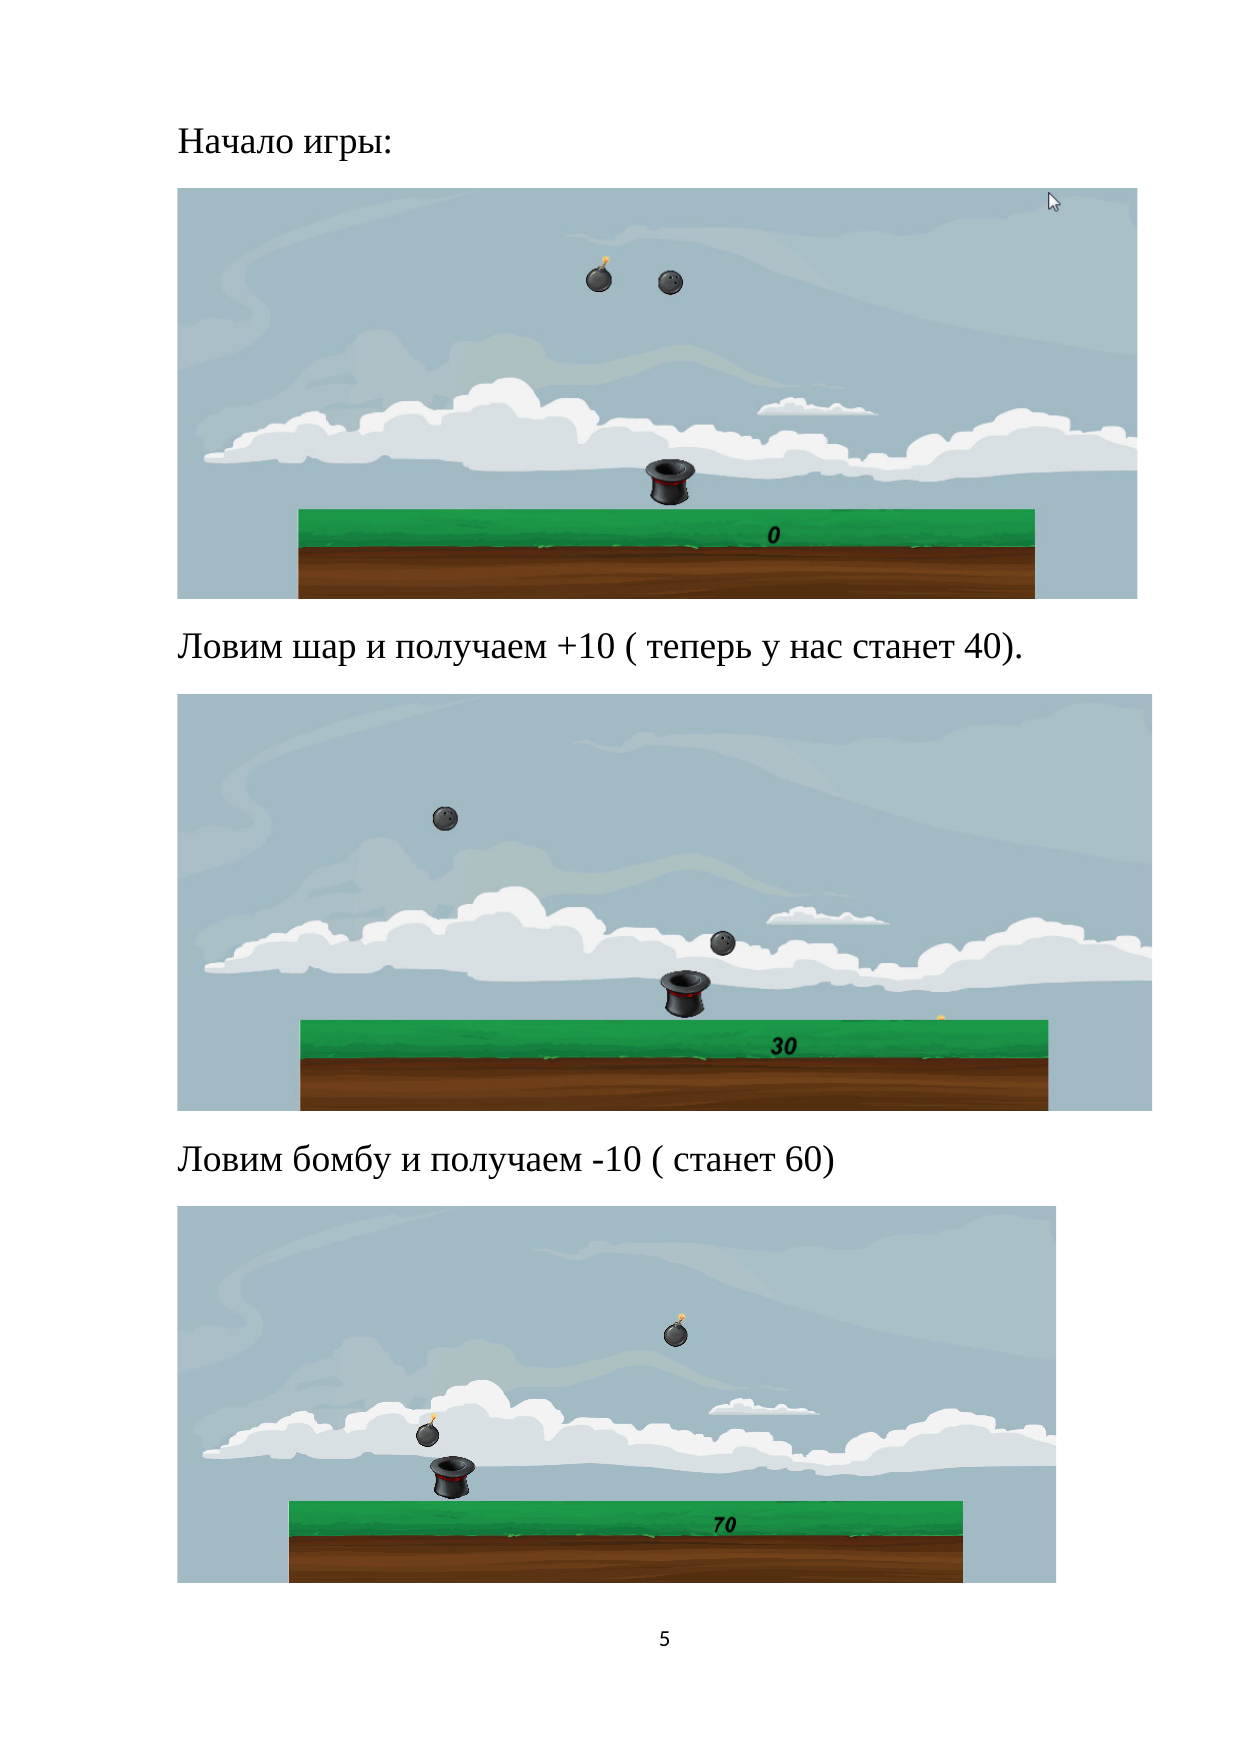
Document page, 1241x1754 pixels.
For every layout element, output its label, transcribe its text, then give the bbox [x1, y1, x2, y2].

text Ловим бомбу и получаем -10 ( станет 60) [177, 1136, 1152, 1179]
picture [177, 1206, 1057, 1583]
picture [177, 188, 1138, 599]
text Начало игры: [177, 118, 1152, 161]
picture [177, 694, 1153, 1111]
text Ловим шар и получаем +10 ( теперь у нас станет 40). [177, 624, 1152, 667]
